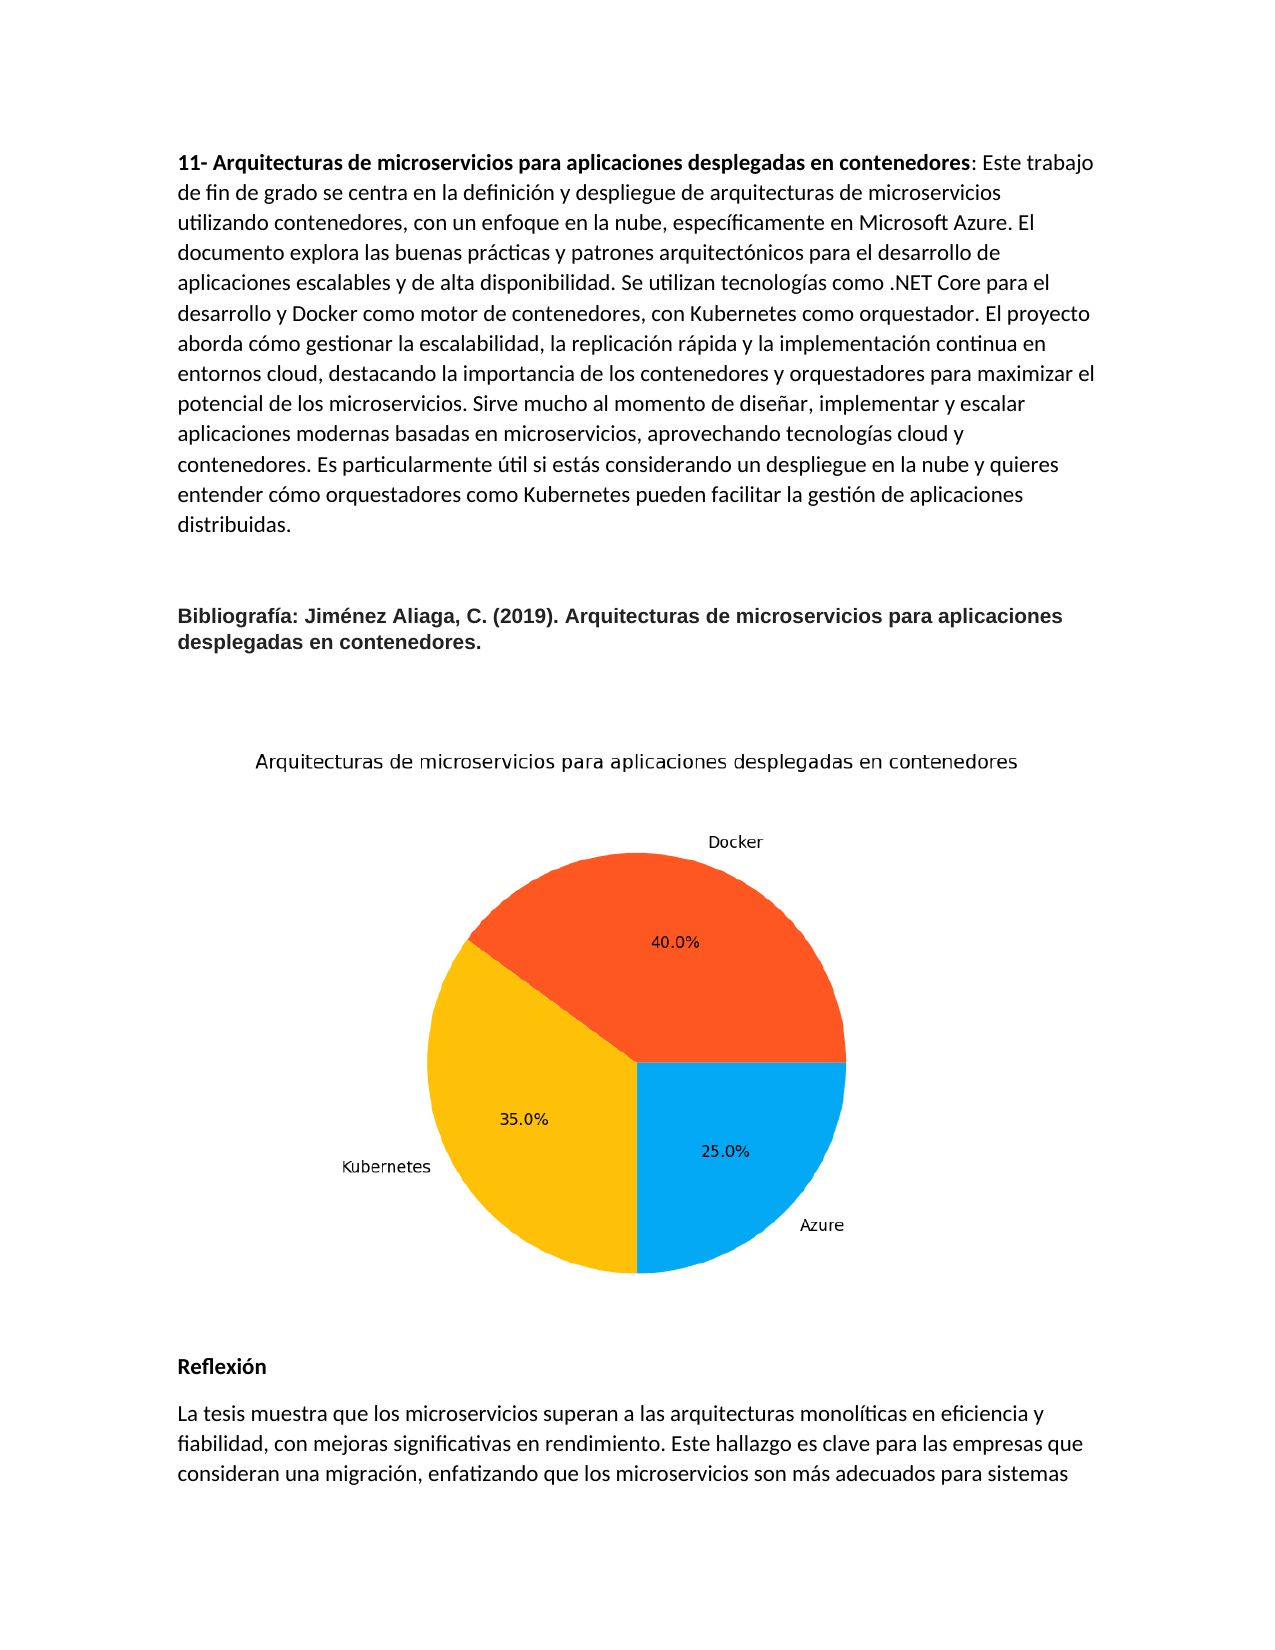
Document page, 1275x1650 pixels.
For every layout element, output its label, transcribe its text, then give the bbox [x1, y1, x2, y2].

text 11- Arquitecturas de microservicios para aplicaciones desplegadas en contenedores: Este trabajo de fin de grado se centra en la definición y despliegue de arquitecturas de microservicios utilizando contenedores, con un enfoque en la nube, específicamente en Microsoft Azure. El documento explora las buenas prácticas y patrones arquitectónicos para el desarrollo de aplicaciones escalables y de alta disponibilidad. Se utilizan tecnologías como .NET Core para el desarrollo y Docker como motor de contenedores, con Kubernetes como orquestador. El proyecto aborda cómo gestionar la escalabilidad, la replicación rápida y la implementación continua en entornos cloud, destacando la importancia de los contenedores y orquestadores para maximizar el potencial de los microservicios. Sirve mucho al momento de diseñar, implementar y escalar aplicaciones modernas basadas en microservicios, aprovechando tecnologías cloud y contenedores. Es particularmente útil si estás considerando un despliegue en la nube y quieres entender cómo orquestadores como Kubernetes pueden facilitar la gestión de aplicaciones distribuidas. [177, 148, 1098, 538]
text Reflexión [177, 1352, 1098, 1380]
picture [177, 719, 1098, 1334]
text Bibliografía: Jiménez Aliaga, C. (2019). Arquitecturas de microservicios para aplicaciones desplegadas en contenedores. [177, 604, 1098, 654]
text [177, 1399, 1098, 1487]
